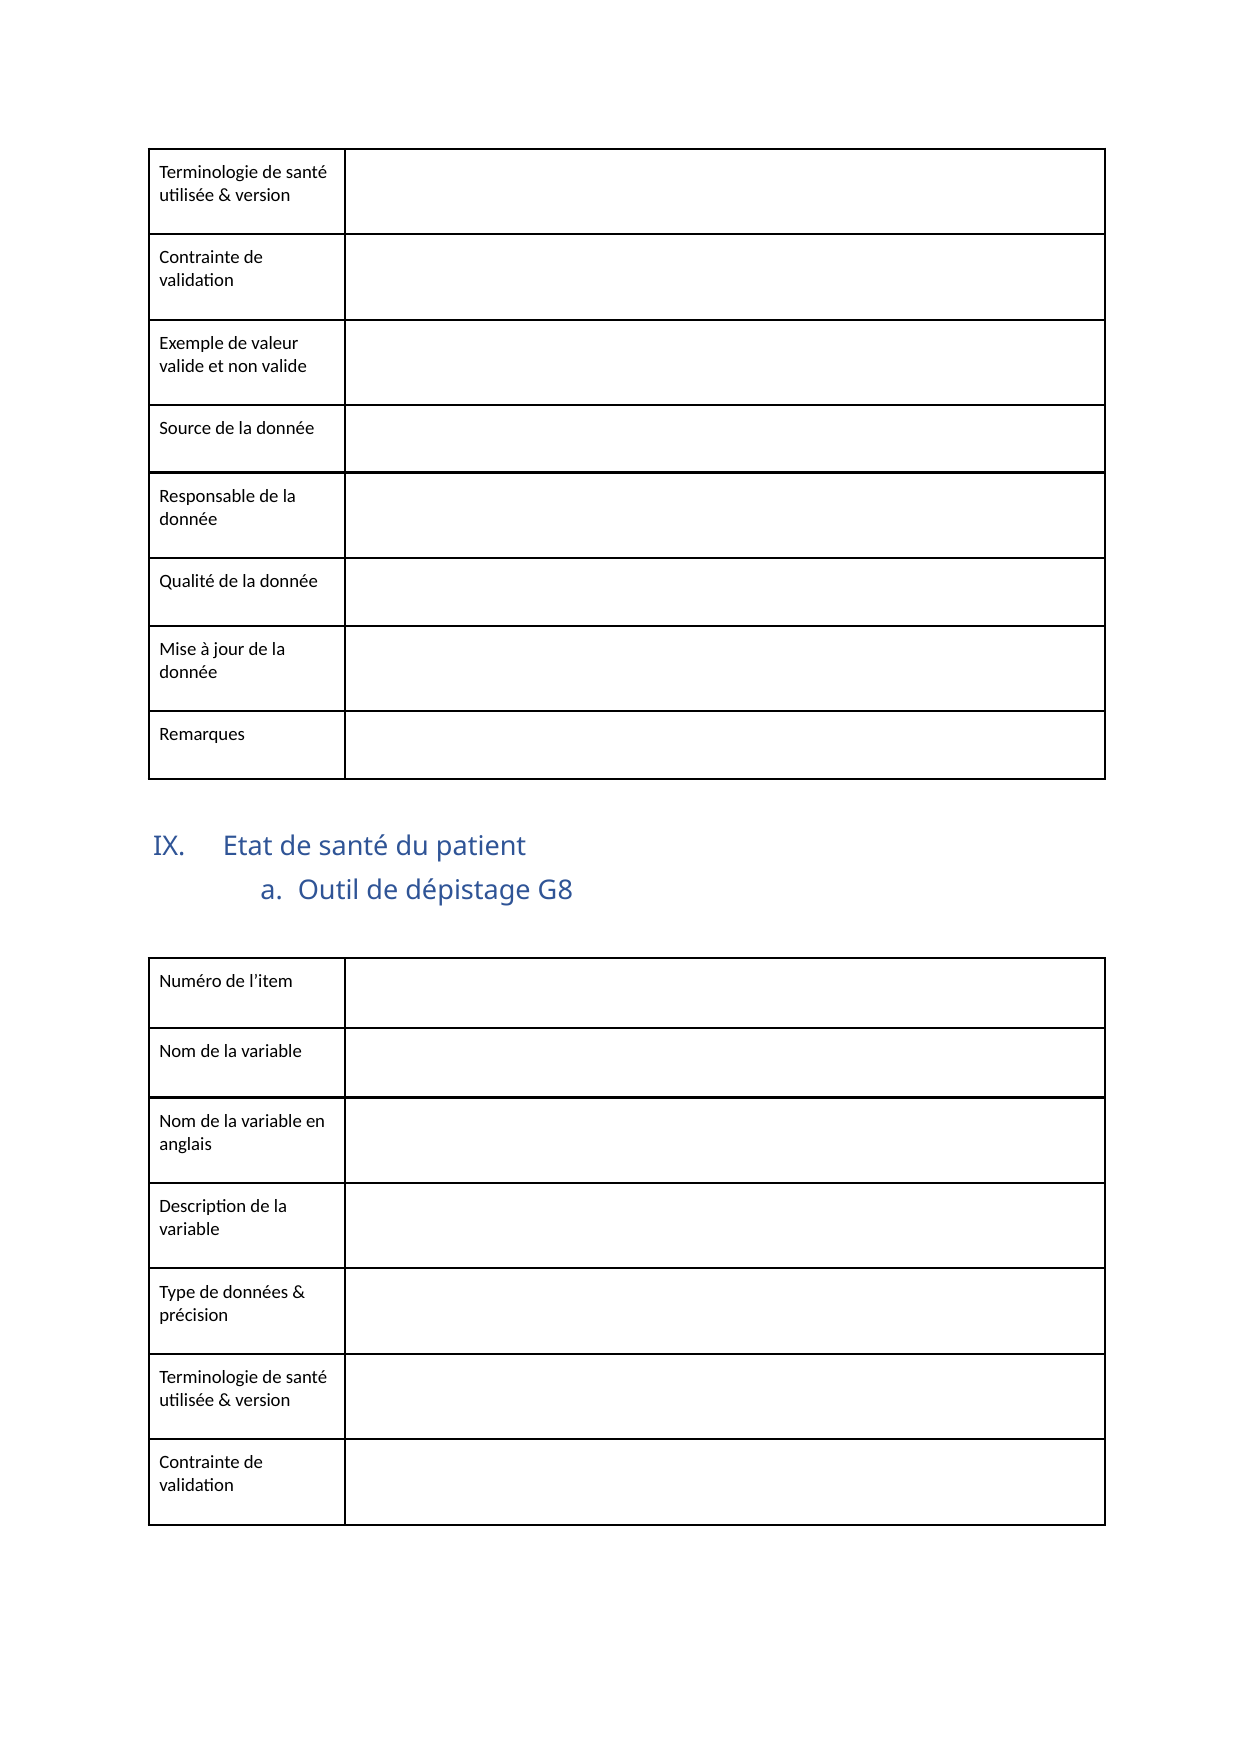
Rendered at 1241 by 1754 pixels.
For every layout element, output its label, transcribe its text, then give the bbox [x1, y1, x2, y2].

table_header Numéro de l’item [150, 959, 344, 1027]
table_cell [346, 1440, 1104, 1523]
table_cell Responsable de la donnée [150, 474, 344, 557]
table_cell Qualité de la donnée [150, 559, 344, 624]
table_cell [346, 235, 1104, 318]
table_cell Type de données & précision [150, 1269, 344, 1353]
table_cell [346, 406, 1104, 471]
table_cell [346, 1029, 1104, 1096]
table_cell [346, 1099, 1104, 1182]
table_cell [346, 474, 1104, 557]
table_cell Contrainte de validation [150, 235, 344, 318]
table_cell Mise à jour de la donnée [150, 627, 344, 710]
table_cell Nom de la variable en anglais [150, 1099, 344, 1182]
table_cell Source de la donnée [150, 406, 344, 471]
table_cell [346, 1269, 1104, 1353]
table_cell [346, 559, 1104, 624]
subtitle Outil de dépistage G8 [260, 870, 1093, 907]
table_cell Remarques [150, 712, 344, 777]
table_cell Terminologie de santé utilisée & version [150, 1355, 344, 1438]
table_cell [346, 712, 1104, 777]
table_cell [346, 627, 1104, 710]
table_cell [346, 1355, 1104, 1438]
table_cell [346, 321, 1104, 404]
table_cell Contrainte de validation [150, 1440, 344, 1523]
table_header [346, 959, 1104, 1027]
table_cell [346, 150, 1104, 233]
table_cell Nom de la variable [150, 1029, 344, 1096]
table_cell Terminologie de santé utilisée & version [150, 150, 344, 233]
table_cell Description de la variable [150, 1184, 344, 1267]
table_cell Exemple de valeur valide et non valide [150, 321, 344, 404]
table_cell [346, 1184, 1104, 1267]
subtitle Etat de santé du patient [185, 826, 1093, 863]
